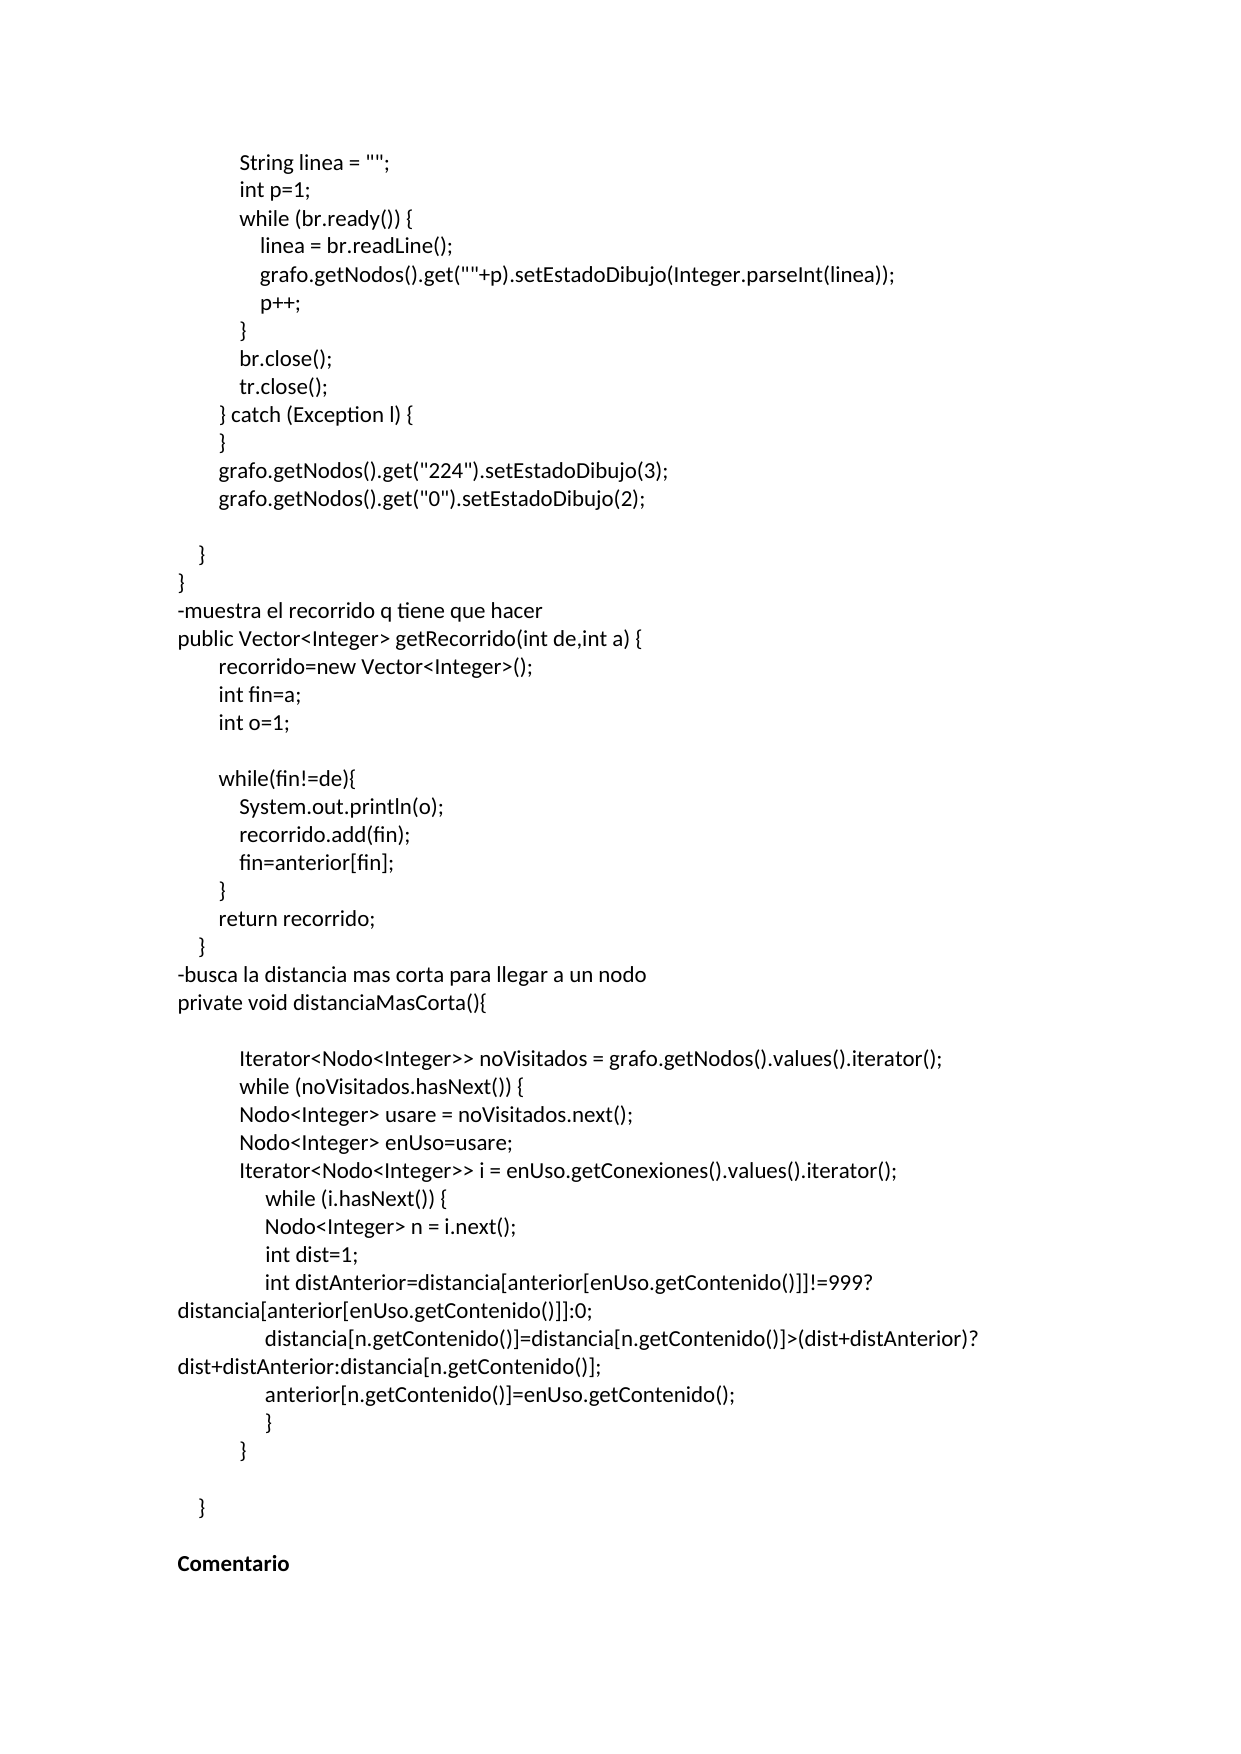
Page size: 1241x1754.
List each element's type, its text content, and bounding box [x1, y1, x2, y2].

text public Vector<Integer> getRecorrido(int de,int a) { [177, 624, 1063, 652]
text private void distanciaMasCorta(){ [177, 988, 1063, 1016]
text } [177, 568, 1063, 596]
text -busca la distancia mas corta para llegar a un nodo [177, 960, 1063, 988]
text anterior[n.getContenido()]=enUso.getContenido(); [177, 1381, 1063, 1408]
text } [177, 428, 1063, 456]
text tr.close(); [177, 372, 1063, 400]
text } [177, 1493, 1063, 1521]
text } [177, 1437, 1063, 1464]
text grafo.getNodos().get("0").setEstadoDibujo(2); [177, 484, 1063, 512]
text grafo.getNodos().get("224").setEstadoDibujo(3); [177, 456, 1063, 484]
text fin=anterior[fin]; [177, 848, 1063, 876]
text } [177, 932, 1063, 960]
text int fin=a; [177, 680, 1063, 708]
text int dist=1; [177, 1240, 1063, 1268]
text } [177, 316, 1063, 344]
text br.close(); [177, 344, 1063, 372]
text distancia[n.getContenido()]=distancia[n.getContenido()]>(dist+distAnterior)?dist+distAnterior:distancia[n.getContenido()]; [177, 1324, 1063, 1381]
text } catch (Exception l) { [177, 400, 1063, 428]
text int p=1; [177, 176, 1063, 204]
text while(fin!=de){ [177, 764, 1063, 792]
text int distAnterior=distancia[anterior[enUso.getContenido()]]!=999?distancia[anterior[enUso.getContenido()]]:0; [177, 1268, 1063, 1324]
text Nodo<Integer> n = i.next(); [177, 1212, 1063, 1240]
text Comentario [177, 1549, 1063, 1577]
text linea = br.readLine(); [177, 232, 1063, 260]
text Iterator<Nodo<Integer>> i = enUso.getConexiones().values().iterator(); [177, 1156, 1063, 1184]
text Nodo<Integer> usare = noVisitados.next(); [177, 1100, 1063, 1128]
text } [177, 876, 1063, 904]
text } [177, 1408, 1063, 1437]
text while (i.hasNext()) { [177, 1184, 1063, 1212]
text String linea = ""; [177, 148, 1063, 176]
text p++; [177, 288, 1063, 316]
text int o=1; [177, 708, 1063, 736]
text recorrido.add(fin); [177, 820, 1063, 848]
text recorrido=new Vector<Integer>(); [177, 652, 1063, 680]
text System.out.println(o); [177, 792, 1063, 820]
text -muestra el recorrido q tiene que hacer [177, 596, 1063, 624]
text Iterator<Nodo<Integer>> noVisitados = grafo.getNodos().values().iterator(); [177, 1044, 1063, 1072]
text while (br.ready()) { [177, 204, 1063, 232]
text } [177, 540, 1063, 568]
text return recorrido; [177, 904, 1063, 932]
text while (noVisitados.hasNext()) { [177, 1072, 1063, 1100]
text Nodo<Integer> enUso=usare; [177, 1128, 1063, 1156]
text grafo.getNodos().get(""+p).setEstadoDibujo(Integer.parseInt(linea)); [177, 260, 1063, 288]
